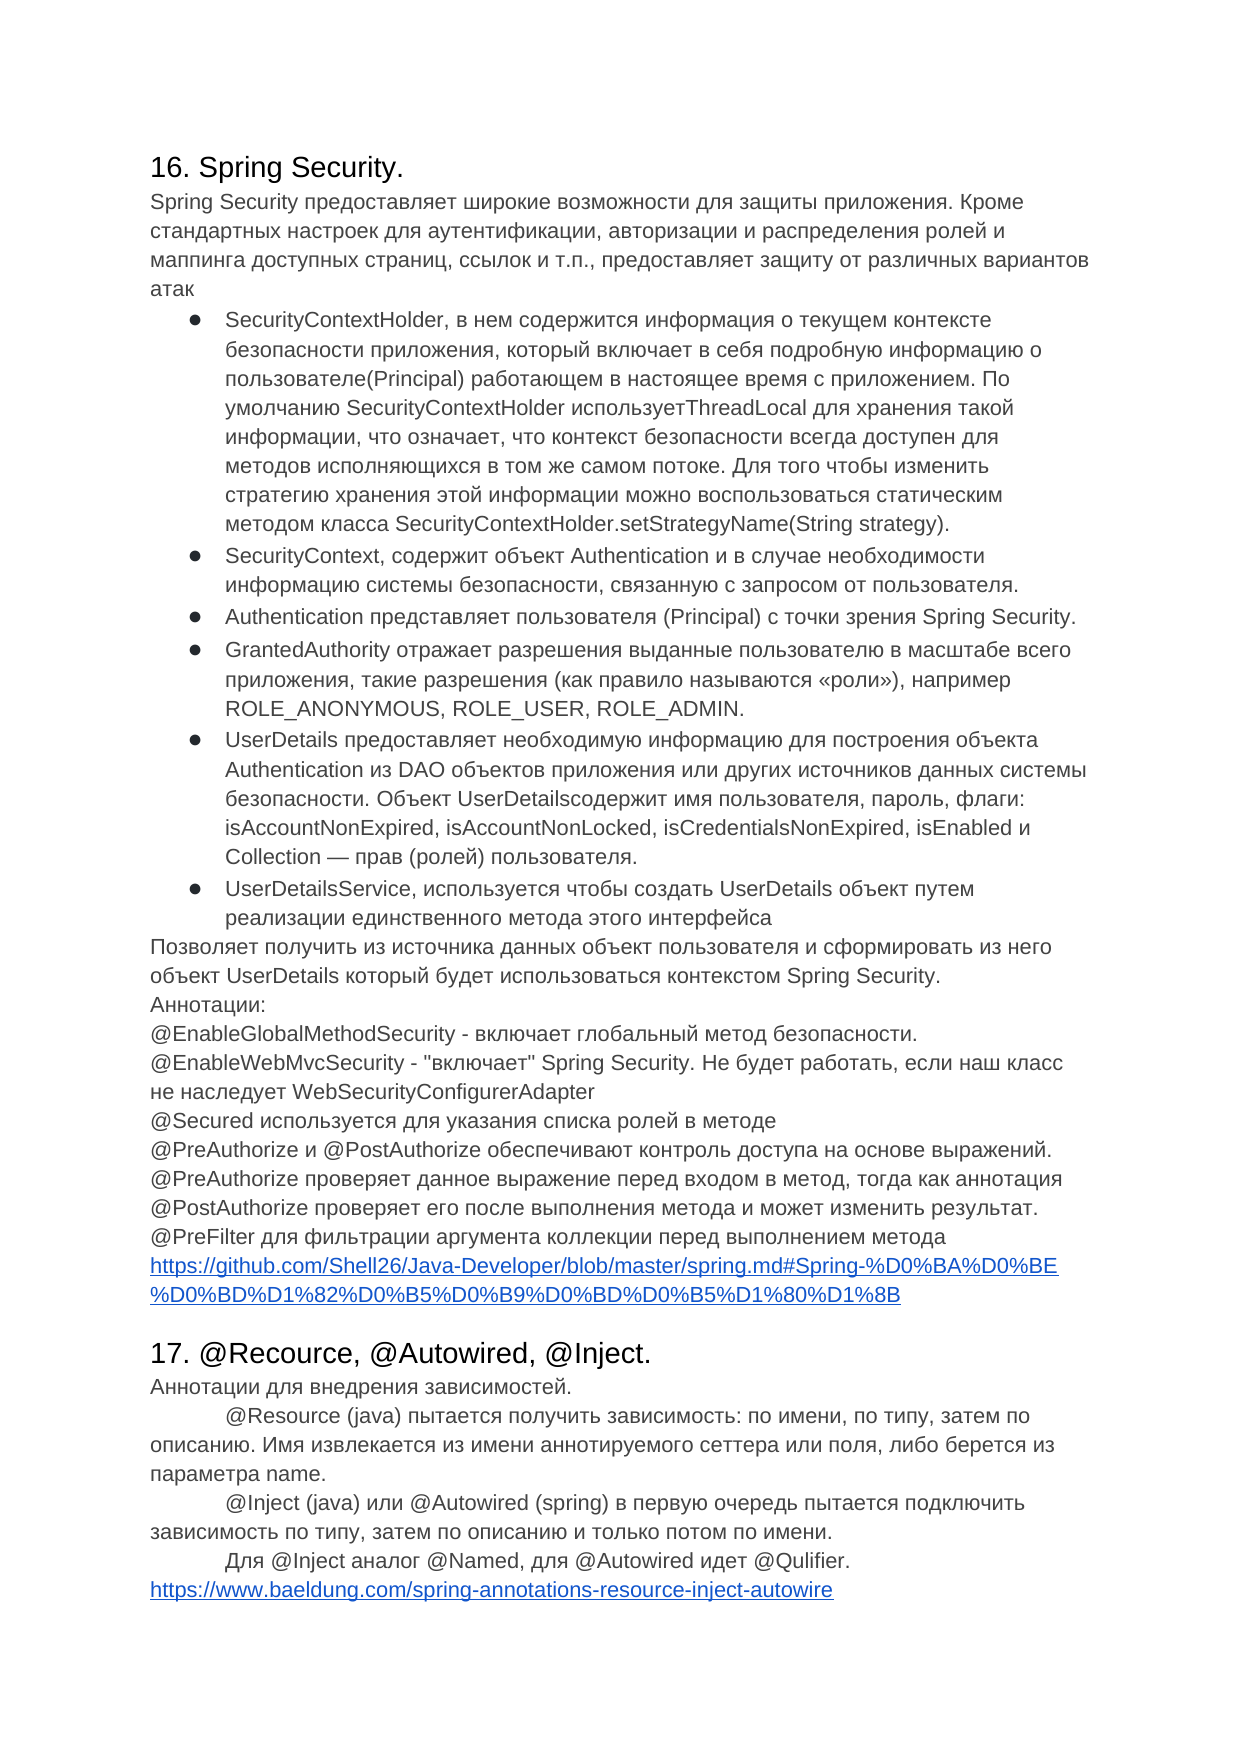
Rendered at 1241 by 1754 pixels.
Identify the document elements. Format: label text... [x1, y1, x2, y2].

text https://www.baeldung.com/spring-annotations-resource-inject-autowire [150, 1577, 1090, 1602]
text @PreFilter для фильтрации аргумента коллекции перед выполнением метода [150, 1224, 1090, 1249]
text @Resource (java) пытается получить зависимость: по имени, по типу, затем по описанию. Имя извлекается из имени аннотируемого сеттера или поля, либо берется из параметра name. [150, 1403, 1090, 1486]
text 16. Spring Security. [150, 150, 1090, 183]
text @Secured используется для указания списка ролей в методе [150, 1108, 1090, 1133]
list UserDetailsService, используется чтобы создать UserDetails объект путем реализации единственного метода этого интерфейса [187, 873, 1090, 931]
text Для @Inject аналог @Named, для @Autowired идет @Qulifier. [150, 1548, 1090, 1573]
text Spring Security предоставляет широкие возможности для защиты приложения. Кроме стандартных настроек для аутентификации, авторизации и распределения ролей и маппинга доступных страниц, ссылок и т.п., предоставляет защиту от различных вариантов атак [150, 188, 1090, 301]
list SecurityContextHolder, в нем содержится информация о текущем контексте безопасности приложения, который включает в себя подробную информацию о пользователе(Principal) работающем в настоящее время с приложением. По умолчанию SecurityContextHolder используетThreadLocal для хранения такой информации, что означает, что контекст безопасности всегда доступен для методов исполняющихся в том же самом потоке. Для того чтобы изменить стратегию хранения этой информации можно воспользоваться статическим методом класса SecurityContextHolder.setStrategyName(String strategy). [187, 304, 1090, 536]
text Позволяет получить из источника данных объект пользователя и сформировать из него объект UserDetails который будет использоваться контекстом Spring Security. [150, 934, 1090, 988]
text @Inject (java) или @Autowired (spring) в первую очередь пытается подключить зависимость по типу, затем по описанию и только потом по имени. [150, 1490, 1090, 1544]
list GrantedAuthority отражает разрешения выданные пользователю в масштабе всего приложения, такие разрешения (как правило называются «роли»), например ROLE_ANONYMOUS, ROLE_USER, ROLE_ADMIN. [187, 634, 1090, 721]
list UserDetails предоставляет необходимую информацию для построения объекта Authentication из DAO объектов приложения или других источников данных системы безопасности. Объект UserDetailsсодержит имя пользователя, пароль, флаги: isAccountNonExpired, isAccountNonLocked, isCredentialsNonExpired, isEnabled и Collection — прав (ролей) пользователя. [187, 724, 1090, 869]
text @PreAuthorize и @PostAuthorize обеспечивают контроль доступа на основе выражений. @PreAuthorize проверяет данное выражение перед входом в метод, тогда как аннотация @PostAuthorize проверяет его после выполнения метода и может изменить результат. [150, 1137, 1090, 1220]
list Authentication представляет пользователя (Principal) с точки зрения Spring Security. [187, 601, 1090, 630]
text @EnableWebMvcSecurity - "включает" Spring Security. Не будет работать, если наш класс не наследует WebSecurityConfigurerAdapter [150, 1050, 1090, 1104]
text Аннотации для внедрения зависимостей. [150, 1374, 1090, 1399]
text https://github.com/Shell26/Java-Developer/blob/master/spring.md#Spring-%D0%BA%D0%BE%D0%BD%D1%82%D0%B5%D0%B9%D0%BD%D0%B5%D1%80%D1%8B [150, 1253, 1090, 1307]
text Аннотации: [150, 992, 1090, 1017]
list SecurityContext, содержит объект Authentication и в случае необходимости информацию системы безопасности, связанную с запросом от пользователя. [187, 539, 1090, 597]
text 17. @Recource, @Autowired, @Inject. [150, 1336, 1090, 1369]
text @EnableGlobalMethodSecurity - включает глобальный метод безопасности. [150, 1021, 1090, 1046]
